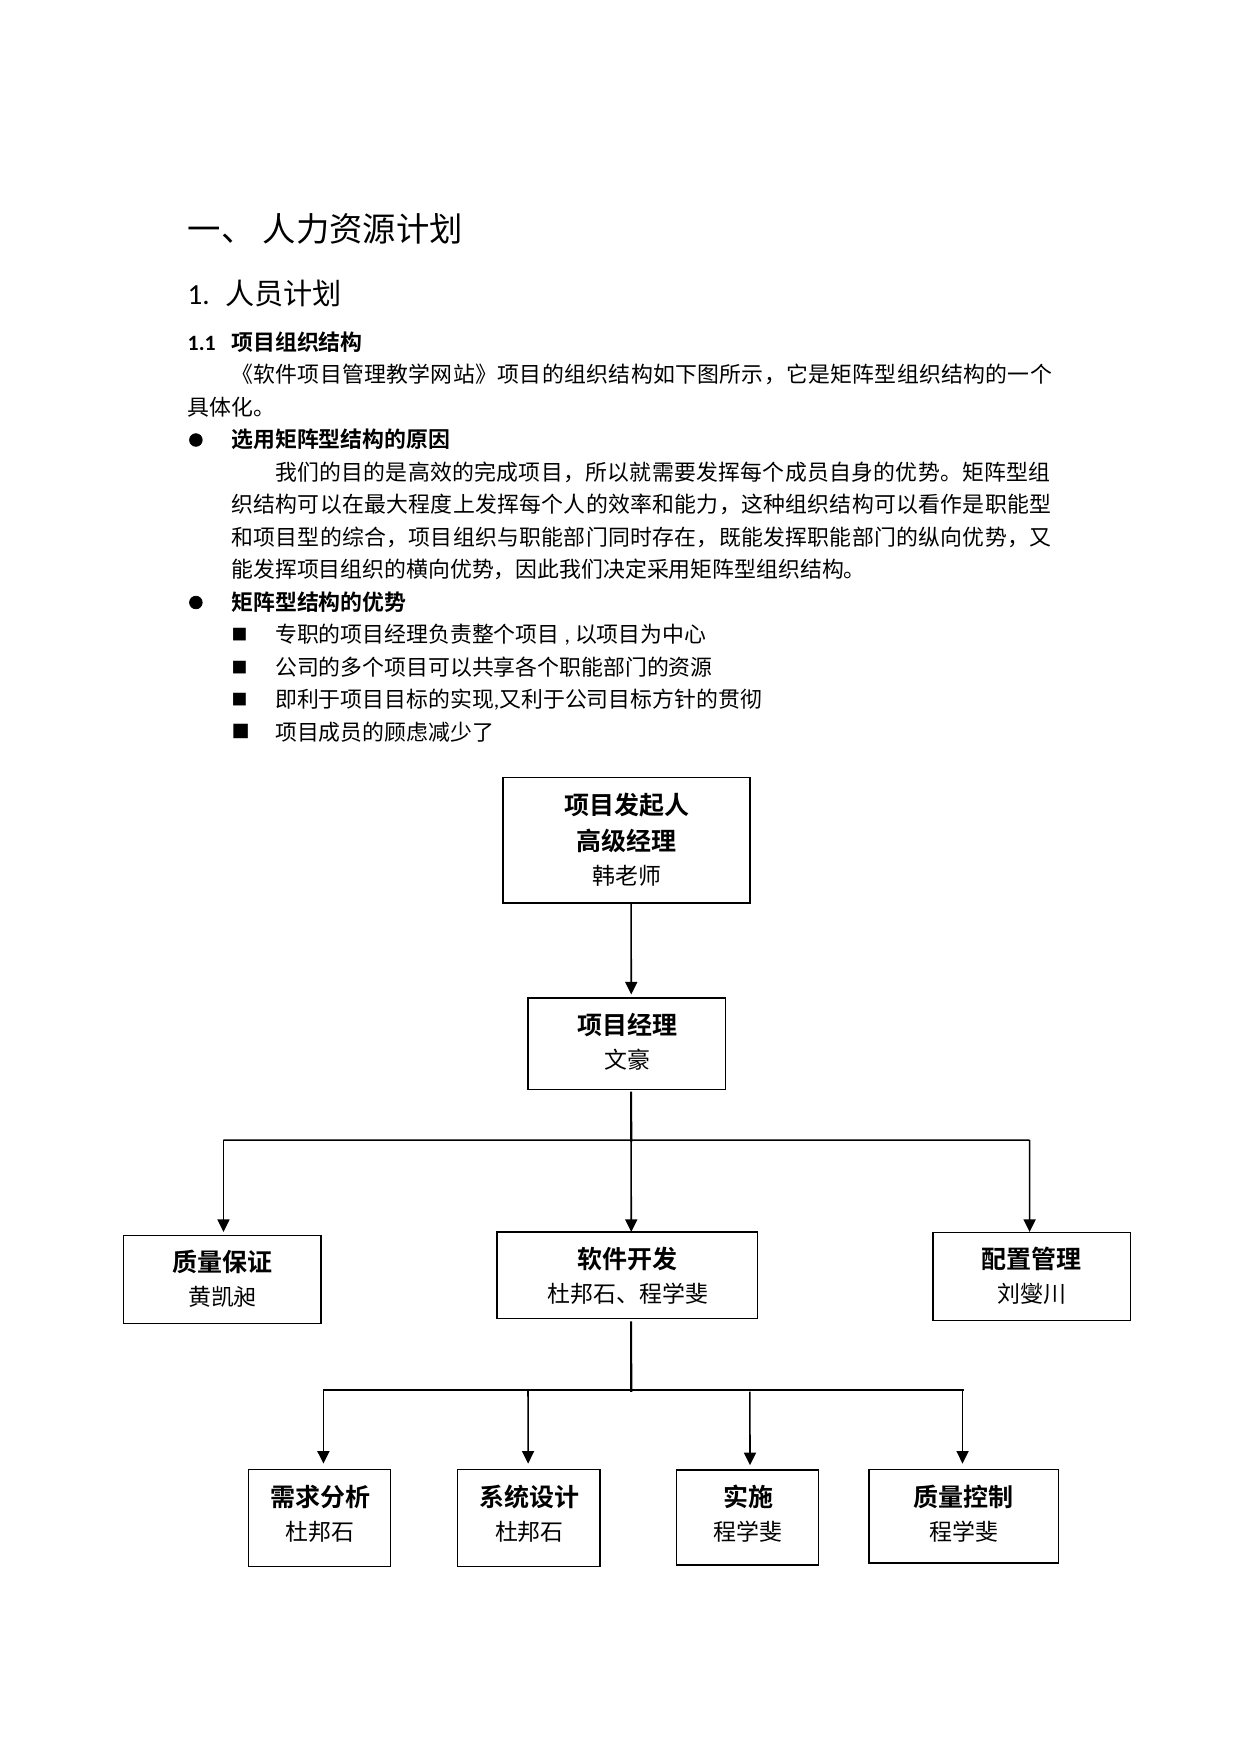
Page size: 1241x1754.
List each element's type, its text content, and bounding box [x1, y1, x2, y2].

list 人员计划 [187, 259, 1053, 324]
list 选用矩阵型结构的原因 [187, 422, 1053, 454]
list 矩阵型结构的优势 [187, 584, 1053, 617]
text 《软件项目管理教学网站》项目的组织结构如下图所示，它是矩阵型组织结构的一个具体化。 [187, 357, 1053, 422]
list 我们的目的是高效的完成项目，所以就需要发挥每个成员自身的优势。矩阵型组织结构可以在最大程度上发挥每个人的效率和能力，这种组织结构可以看作是职能型和项目型的综合，项目组织与职能部门同时存在，既能发挥职能部门的纵向优势，又能发挥项目组织的横向优势，因此我们决定采用矩阵型组织结构。 [231, 454, 1053, 584]
list 公司的多个项目可以共享各个职能部门的资源 [231, 649, 1053, 682]
list 专职的项目经理负责整个项目 , 以项目为中心 [231, 617, 1053, 649]
list 项目组织结构 [187, 324, 1053, 357]
list 项目成员的顾虑减少了 [231, 714, 1053, 747]
list 人力资源计划 [187, 194, 1053, 259]
list 即利于项目目标的实现,又利于公司目标方针的贯彻 [231, 682, 1053, 714]
